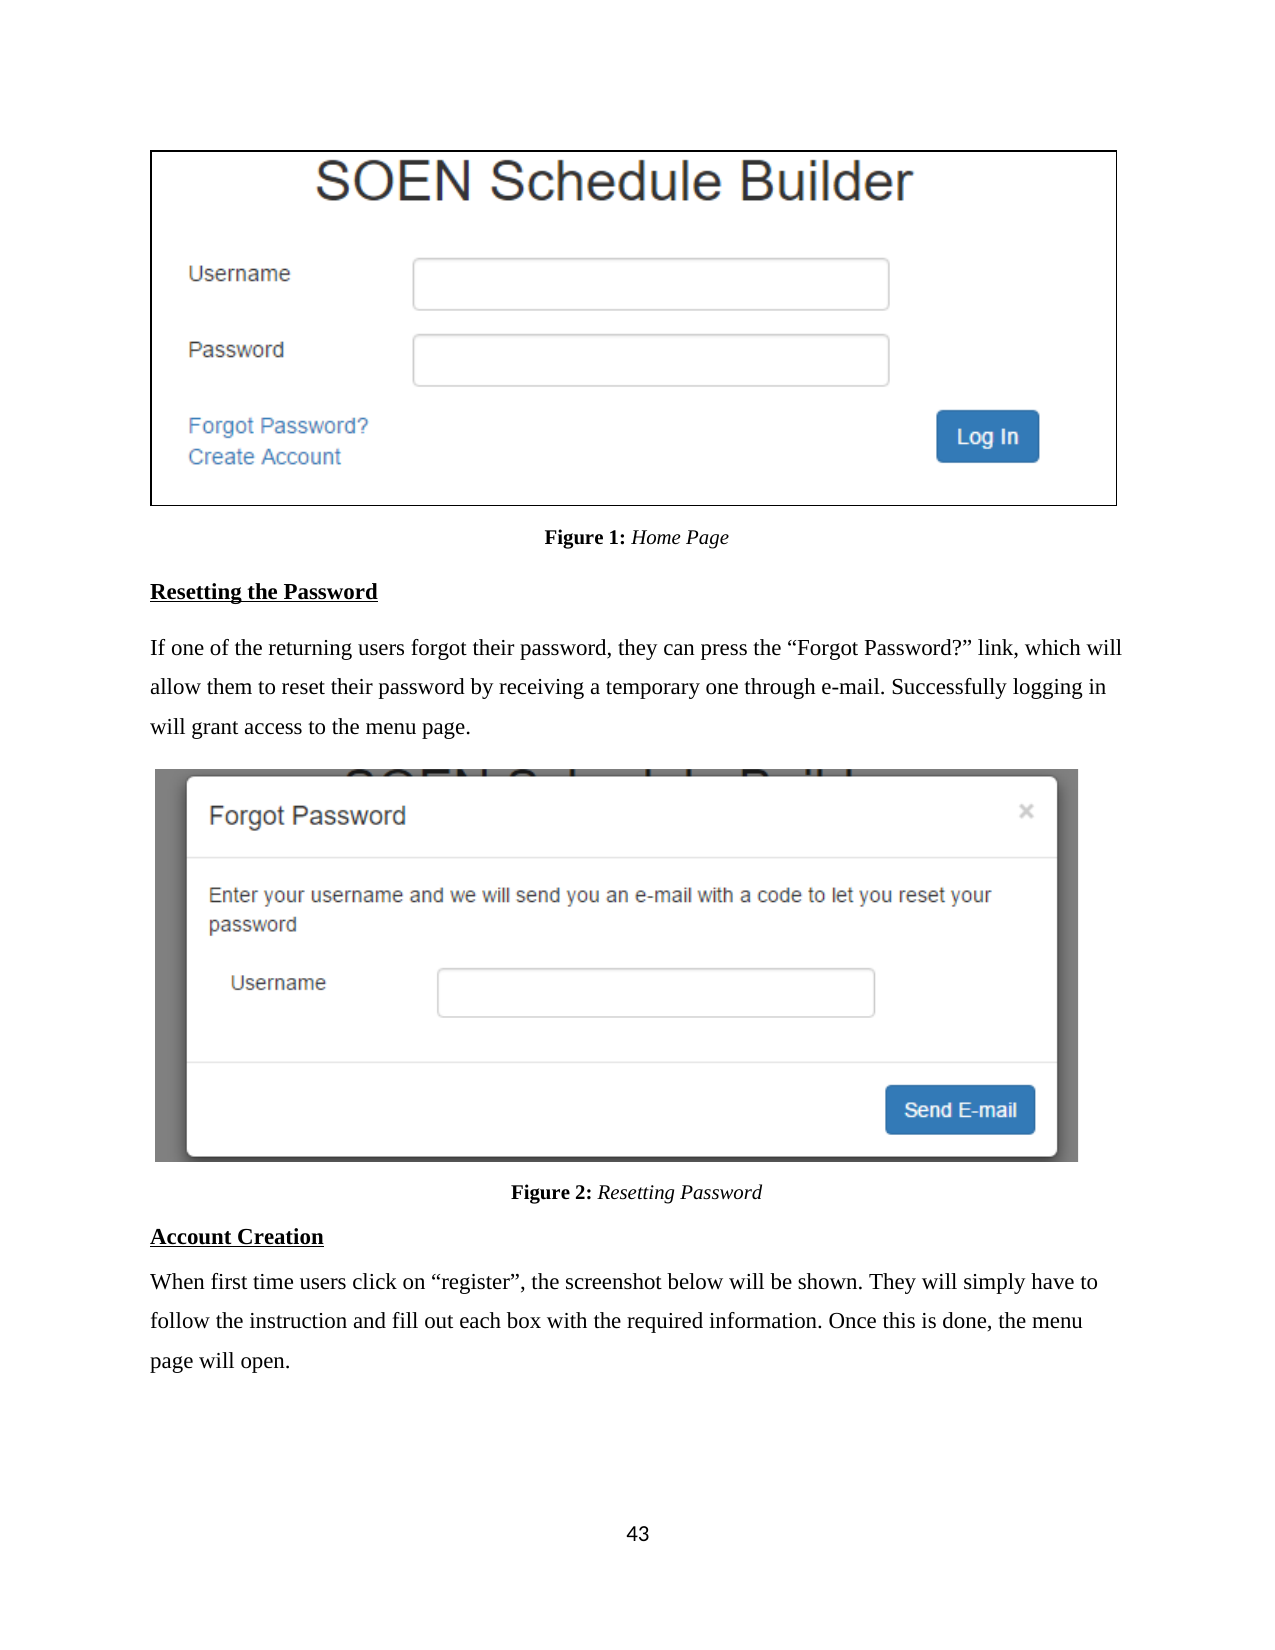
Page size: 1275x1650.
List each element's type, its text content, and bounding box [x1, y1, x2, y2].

text When first time users click on “register”, the screenshot below will be shown. They will simply have to follow the instruction and fill out each box with the required information. Once this is done, the menu page will open. [150, 1268, 1125, 1373]
picture [155, 769, 1079, 1162]
text Figure 1: Home Page [150, 525, 1125, 549]
text Account Creation [150, 1223, 1125, 1249]
text Figure 2: Resetting Password [150, 1180, 1125, 1204]
picture [152, 152, 1116, 505]
text Resetting the Password [150, 578, 1125, 604]
text If one of the returning users forgot their password, they can press the “Forgot Password?” link, which will allow them to reset their password by receiving a temporary one through e-mail. Successfully logging in will grant access to the menu page. [150, 634, 1125, 739]
